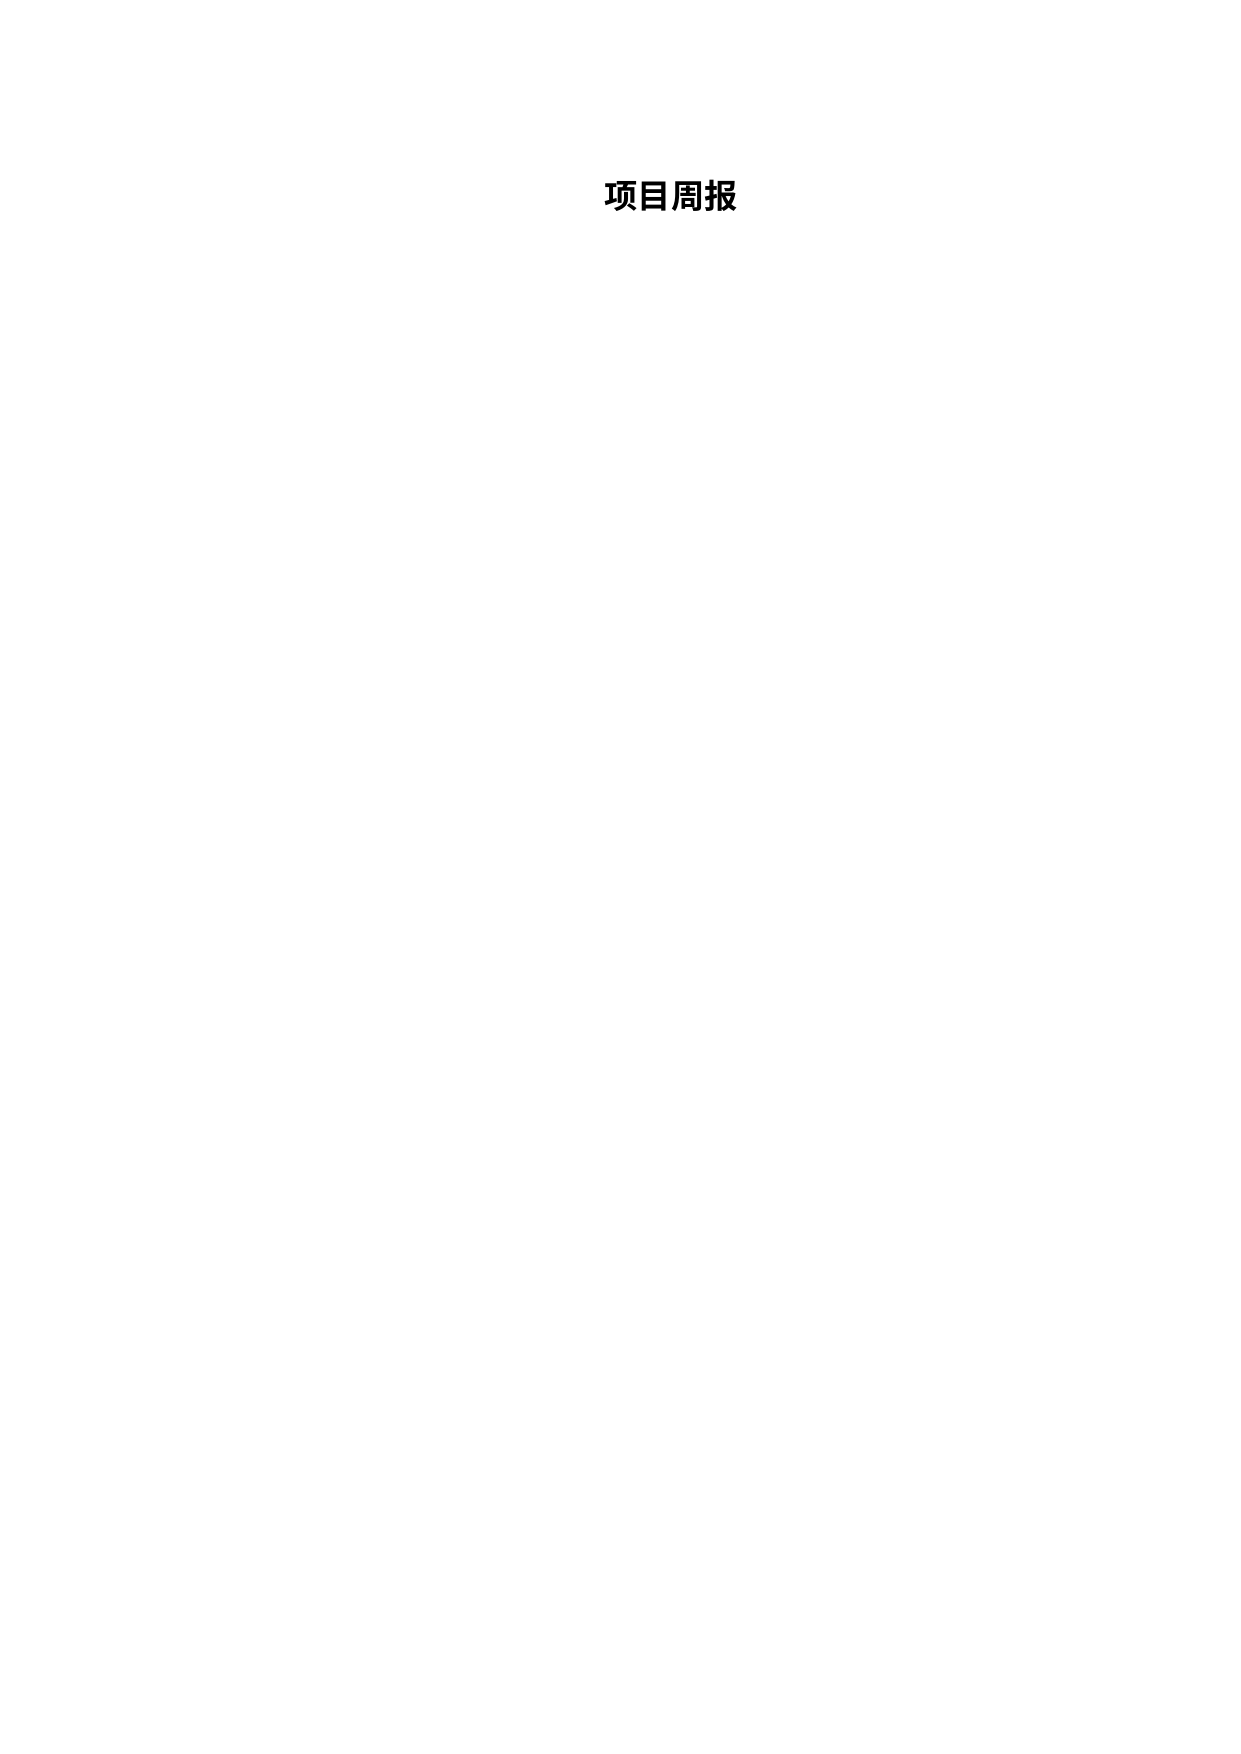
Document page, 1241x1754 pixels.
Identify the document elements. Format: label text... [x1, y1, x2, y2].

subtitle 项目周报 [187, 162, 1053, 227]
